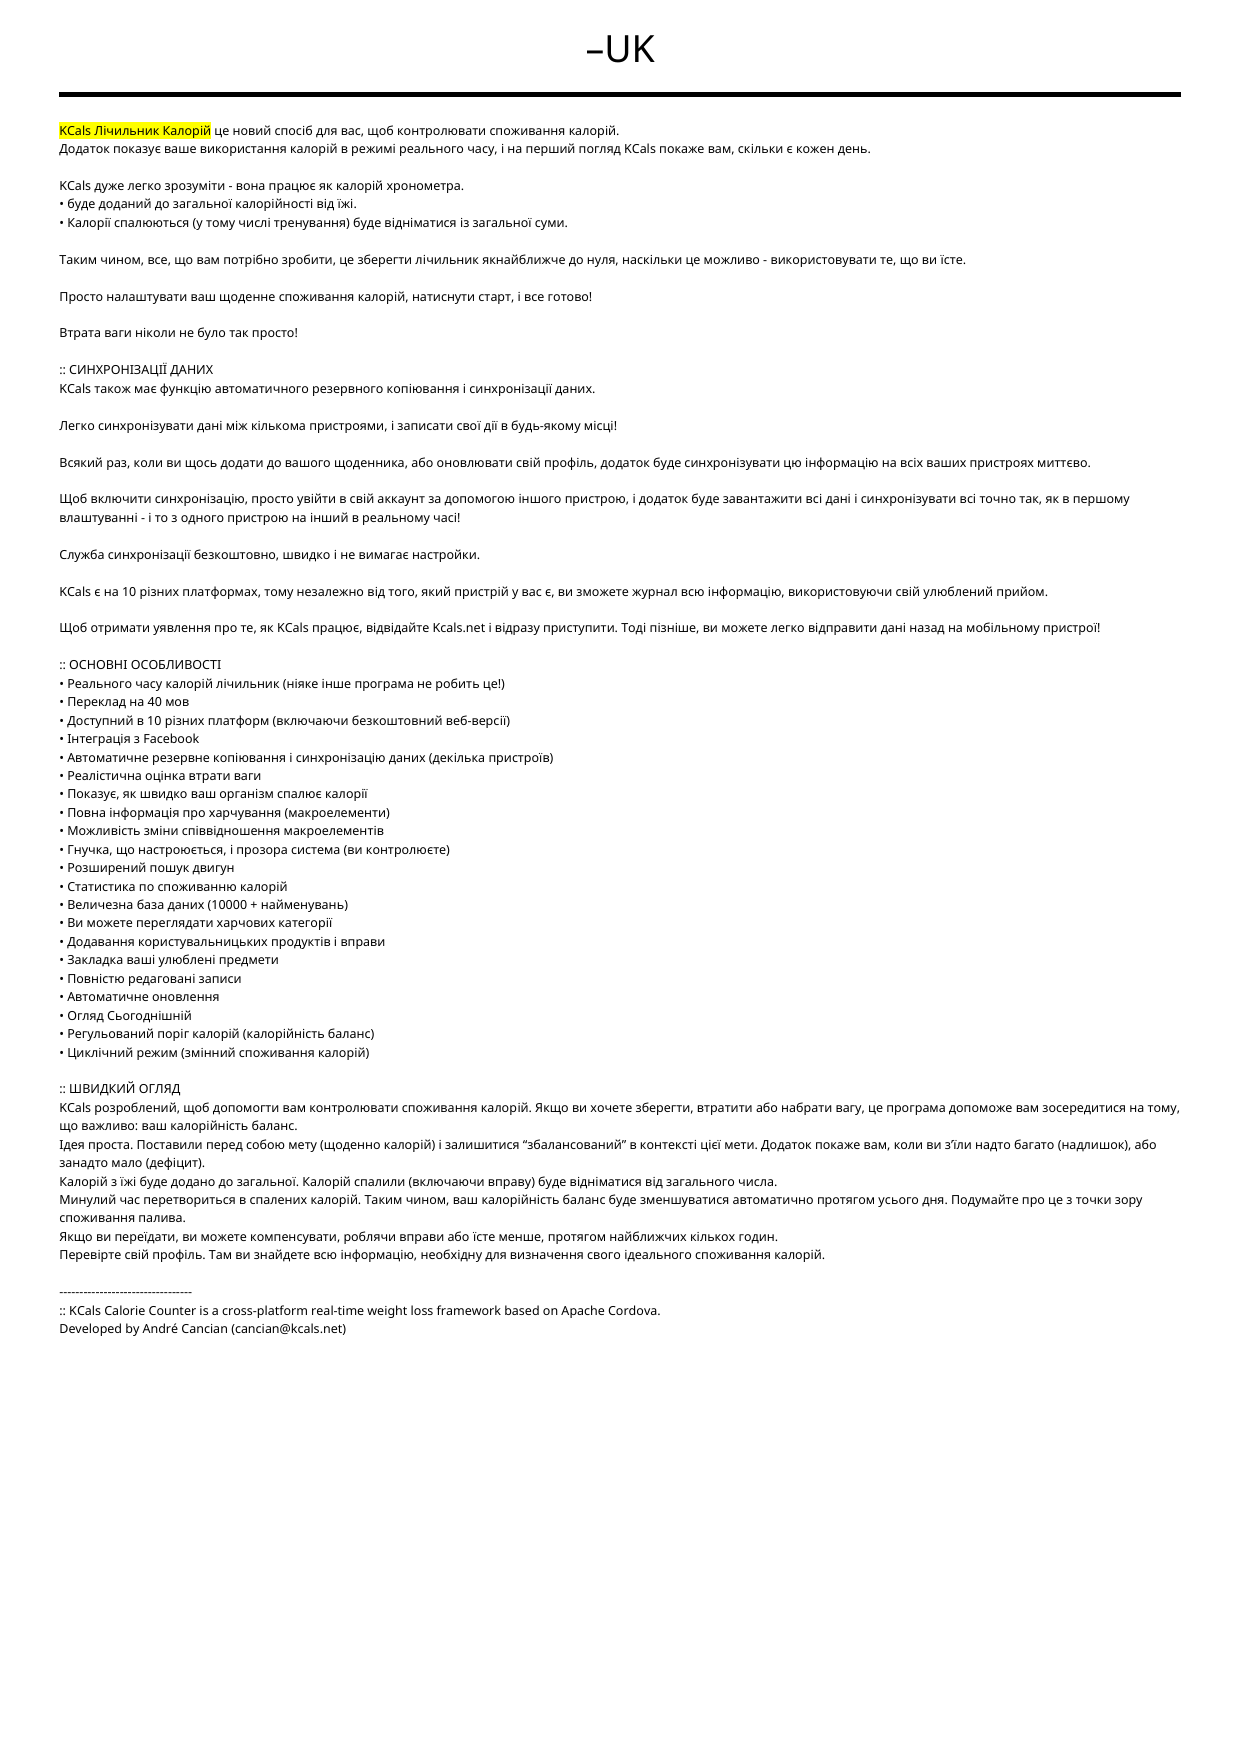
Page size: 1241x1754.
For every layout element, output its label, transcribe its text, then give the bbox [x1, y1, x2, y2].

text • Інтеграція з Facebook [59, 730, 1181, 747]
text Перевірте свій профіль. Там ви знайдете всю інформацію, необхідну для визначення свого ідеального споживання калорій. [59, 1246, 1181, 1263]
text • Автоматичне оновлення [59, 988, 1181, 1005]
text :: ОСНОВНІ ОСОБЛИВОСТІ [59, 656, 1181, 673]
text • Розширений пошук двигун [59, 859, 1181, 876]
text Легко синхронізувати дані між кількома пристроями, і записати свої дії в будь-якому місці! [59, 417, 1181, 434]
text • Гнучка, що настроюється, і прозора система (ви контролюєте) [59, 841, 1181, 858]
text Developed by André Cancian (cancian@kcals.net) [59, 1320, 1181, 1337]
text Ідея проста. Поставили перед собою мету (щоденно калорій) і залишитися “збалансований” в контексті цієї мети. Додаток покаже вам, коли ви з’їли надто багато (надлишок), або занадто мало (дефіцит). [59, 1136, 1181, 1171]
text KCals розроблений, щоб допомогти вам контролювати споживання калорій. Якщо ви хочете зберегти, втратити або набрати вагу, це програма допоможе вам зосередитися на тому, що важливо: ваш калорійність баланс. [59, 1099, 1181, 1134]
text Служба синхронізації безкоштовно, швидко і не вимагає настройки. [59, 546, 1181, 563]
text Щоб включити синхронізацію, просто увійти в свій аккаунт за допомогою іншого пристрою, і додаток буде завантажити всі дані і синхронізувати всі точно так, як в першому влаштуванні - і то з одного пристрою на інший в реальному часі! [59, 491, 1181, 526]
text :: ШВИДКИЙ ОГЛЯД [59, 1081, 1181, 1098]
text Таким чином, все, що вам потрібно зробити, це зберегти лічильник якнайближче до нуля, наскільки це можливо - використовувати те, що ви їсте. [59, 251, 1181, 268]
text • Реалістична оцінка втрати ваги [59, 767, 1181, 784]
text • Статистика по споживанню калорій [59, 878, 1181, 895]
text • Реального часу калорій лічильник (ніяке інше програма не робить це!) [59, 675, 1181, 692]
text • Переклад на 40 мов [59, 693, 1181, 710]
text Просто налаштувати ваш щоденне споживання калорій, натиснути старт, і все готово! [59, 288, 1181, 305]
text • Додавання користувальницьких продуктів і вправи [59, 933, 1181, 950]
text :: СИНХРОНІЗАЦІЇ ДАНИХ [59, 361, 1181, 378]
text • Калорії спалюються (у тому числі тренування) буде відніматися із загальної суми. [59, 214, 1181, 231]
text :: KCals Calorie Counter is a cross-platform real-time weight loss framework based on Apache Cordova. [59, 1302, 1181, 1319]
text • Величезна база даних (10000 + найменувань) [59, 896, 1181, 913]
text –UK [59, 29, 1181, 92]
text Калорій з їжі буде додано до загальної. Калорій спалили (включаючи вправу) буде відніматися від загального числа. [59, 1173, 1181, 1190]
text • Огляд Сьогоднішній [59, 1007, 1181, 1024]
text KCals також має функцію автоматичного резервного копіювання і синхронізації даних. [59, 380, 1181, 397]
text KCals дуже легко зрозуміти - вона працює як калорій хронометра. [59, 177, 1181, 194]
text • Автоматичне резервне копіювання і синхронізацію даних (декілька пристроїв) [59, 749, 1181, 766]
text • Показує, як швидко ваш організм спалює калорії [59, 786, 1181, 803]
text • буде доданий до загальної калорійності від їжі. [59, 196, 1181, 213]
text KCals Лічильник Калорій це новий спосіб для вас, щоб контролювати споживання калорій. [211, 122, 1181, 139]
text KCals є на 10 різних платформах, тому незалежно від того, який пристрій у вас є, ви зможете журнал всю інформацію, використовуючи свій улюблений прийом. [59, 583, 1181, 600]
text • Повністю редаговані записи [59, 970, 1181, 987]
text Якщо ви переїдати, ви можете компенсувати, роблячи вправи або їсте менше, протягом найближчих кількох годин. [59, 1228, 1181, 1245]
text • Доступний в 10 різних платформ (включаючи безкоштовний веб-версії) [59, 712, 1181, 729]
text Минулий час перетвориться в спалених калорій. Таким чином, ваш калорійність баланс буде зменшуватися автоматично протягом усього дня. Подумайте про це з точки зору споживання палива. [59, 1191, 1181, 1227]
text Щоб отримати уявлення про те, як KCals працює, відвідайте Kcals.net і відразу приступити. Тоді пізніше, ви можете легко відправити дані назад на мобільному пристрої! [59, 619, 1181, 637]
text • Циклічний режим (змінний споживання калорій) [59, 1044, 1181, 1061]
text • Закладка ваші улюблені предмети [59, 951, 1181, 968]
text • Повна інформація про харчування (макроелементи) [59, 804, 1181, 821]
text Втрата ваги ніколи не було так просто! [59, 324, 1181, 342]
text Додаток показує ваше використання калорій в режимі реального часу, і на перший погляд KCals покаже вам, скільки є кожен день. [59, 140, 1181, 157]
text • Можливість зміни співвідношення макроелементів [59, 822, 1181, 839]
text • Ви можете переглядати харчових категорії [59, 914, 1181, 932]
text Всякий раз, коли ви щось додати до вашого щоденника, або оновлювати свій профіль, додаток буде синхронізувати цю інформацію на всіх ваших пристроях миттєво. [59, 454, 1181, 471]
text • Регульований поріг калорій (калорійність баланс) [59, 1025, 1181, 1042]
text --------------------------------- [59, 1283, 1181, 1300]
